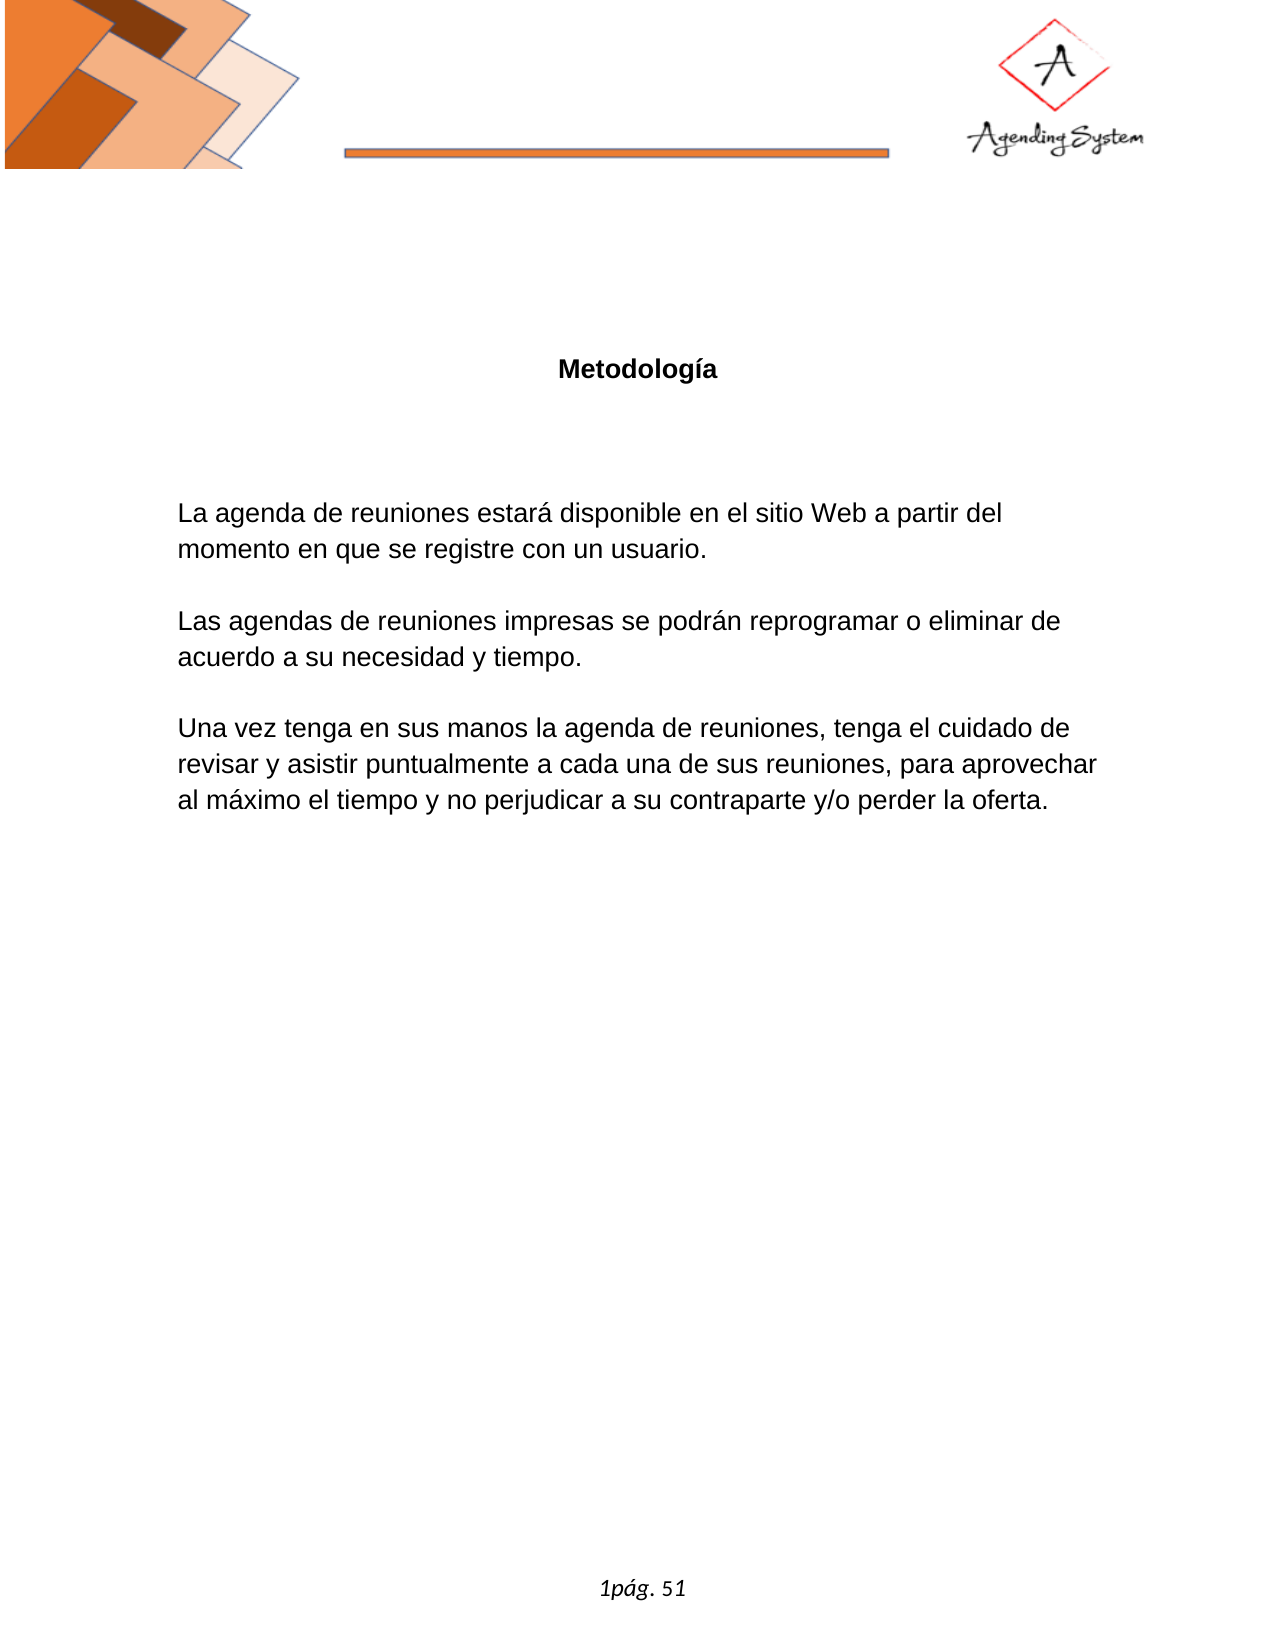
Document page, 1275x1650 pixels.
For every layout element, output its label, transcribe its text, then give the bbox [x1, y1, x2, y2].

picture [4, 0, 1269, 169]
text Las agendas de reuniones impresas se podrán reprogramar o eliminar de acuerdo a su necesidad y tiempo. [177, 605, 1098, 672]
text La agenda de reuniones estará disponible en el sitio Web a partir del momento en que se registre con un usuario. [177, 497, 1098, 564]
text Una vez tenga en sus manos la agenda de reuniones, tenga el cuidado de revisar y asistir puntualmente a cada una de sus reuniones, para aprovechar al máximo el tiempo y no perjudicar a su contraparte y/o perder la oferta. [177, 712, 1098, 816]
text Metodología [177, 353, 1098, 384]
